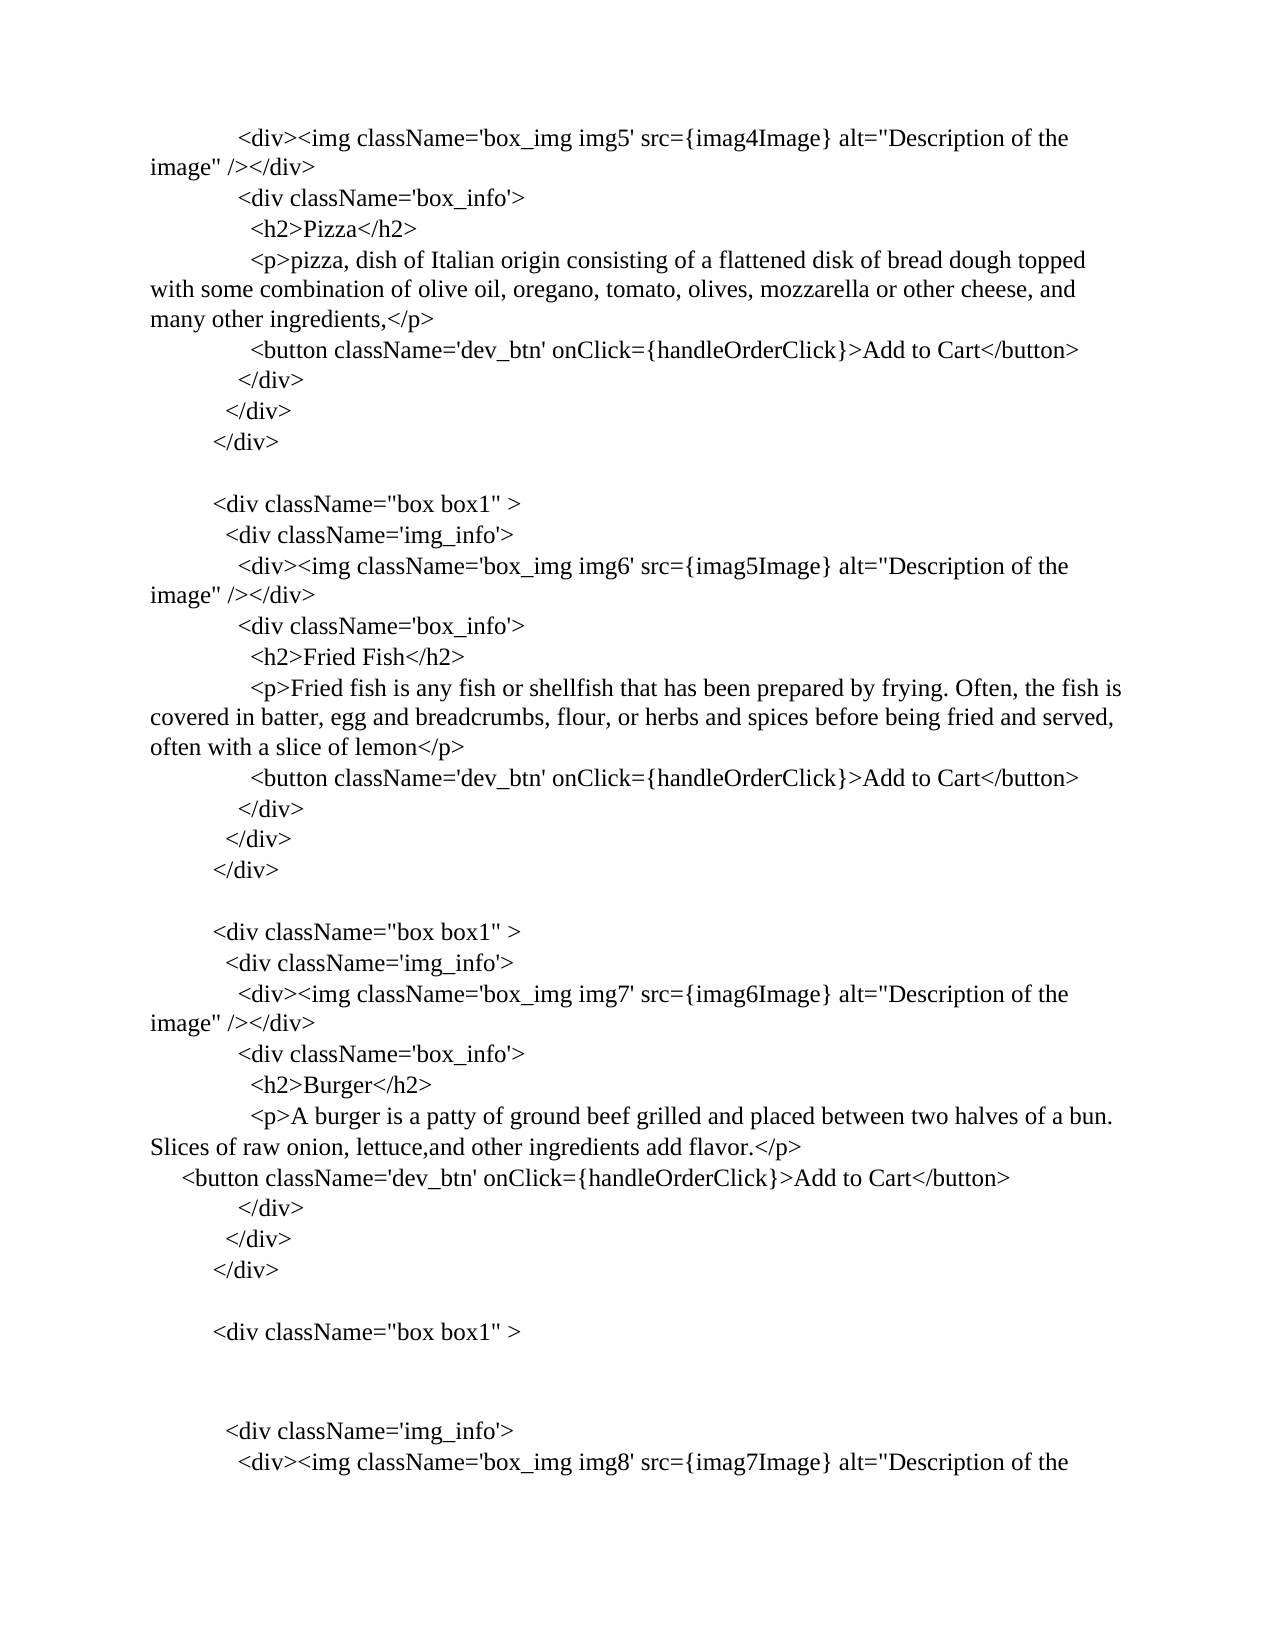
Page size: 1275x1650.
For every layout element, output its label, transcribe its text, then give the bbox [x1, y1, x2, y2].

text <div className='box_info'> [150, 183, 1122, 212]
text <h2>Pizza</h2> [150, 214, 1122, 243]
text <div className='img_info'> [150, 520, 1122, 549]
text <button className='dev_btn' onClick={handleOrderClick}>Add to Cart</button> [150, 335, 1122, 363]
text </div> [150, 824, 1122, 853]
text </div> [150, 1255, 1122, 1284]
text <h2>Burger</h2> [150, 1070, 1122, 1099]
text </div> [150, 1193, 1122, 1222]
text <div><img className='box_img img8' src={imag7Image} alt="Description of the [150, 1447, 1122, 1476]
text <div><img className='box_img img6' src={imag5Image} alt="Description of the image" /></div> [150, 551, 1122, 609]
text <div className='img_info'> [150, 948, 1122, 977]
text <p>pizza, dish of Italian origin consisting of a flattened disk of bread dough topped with some combination of olive oil, oregano, tomato, olives, mozzarella or other cheese, and many other ingredients,</p> [150, 245, 1122, 333]
text <div className="box box1" > [150, 1317, 1122, 1346]
text </div> [150, 794, 1122, 822]
text </div> [150, 427, 1122, 456]
text <div className='box_info'> [150, 611, 1122, 640]
text <p>Fried fish is any fish or shellfish that has been prepared by frying. Often, the fish is covered in batter, egg and breadcrumbs, flour, or herbs and spices before being fried and served, often with a slice of lemon</p> [150, 673, 1122, 761]
text <div className='box_info'> [150, 1039, 1122, 1068]
text </div> [150, 396, 1122, 425]
text <h2>Fried Fish</h2> [150, 642, 1122, 671]
text <div className='img_info'> [150, 1416, 1122, 1445]
text <p>A burger is a patty of ground beef grilled and placed between two halves of a bun. [150, 1101, 1122, 1130]
text <div className="box box1" > [150, 917, 1122, 946]
text Slices of raw onion, lettuce,and other ingredients add flavor.</p> [150, 1132, 1122, 1161]
text </div> [150, 855, 1122, 884]
text <div className="box box1" > [150, 489, 1122, 518]
text </div> [150, 366, 1122, 394]
text <button className='dev_btn' onClick={handleOrderClick}>Add to Cart</button> [150, 1163, 1122, 1191]
text <div><img className='box_img img7' src={imag6Image} alt="Description of the image" /></div> [150, 979, 1122, 1037]
text <div><img className='box_img img5' src={imag4Image} alt="Description of the image" /></div> [150, 123, 1122, 181]
text <button className='dev_btn' onClick={handleOrderClick}>Add to Cart</button> [150, 763, 1122, 792]
text </div> [150, 1224, 1122, 1253]
